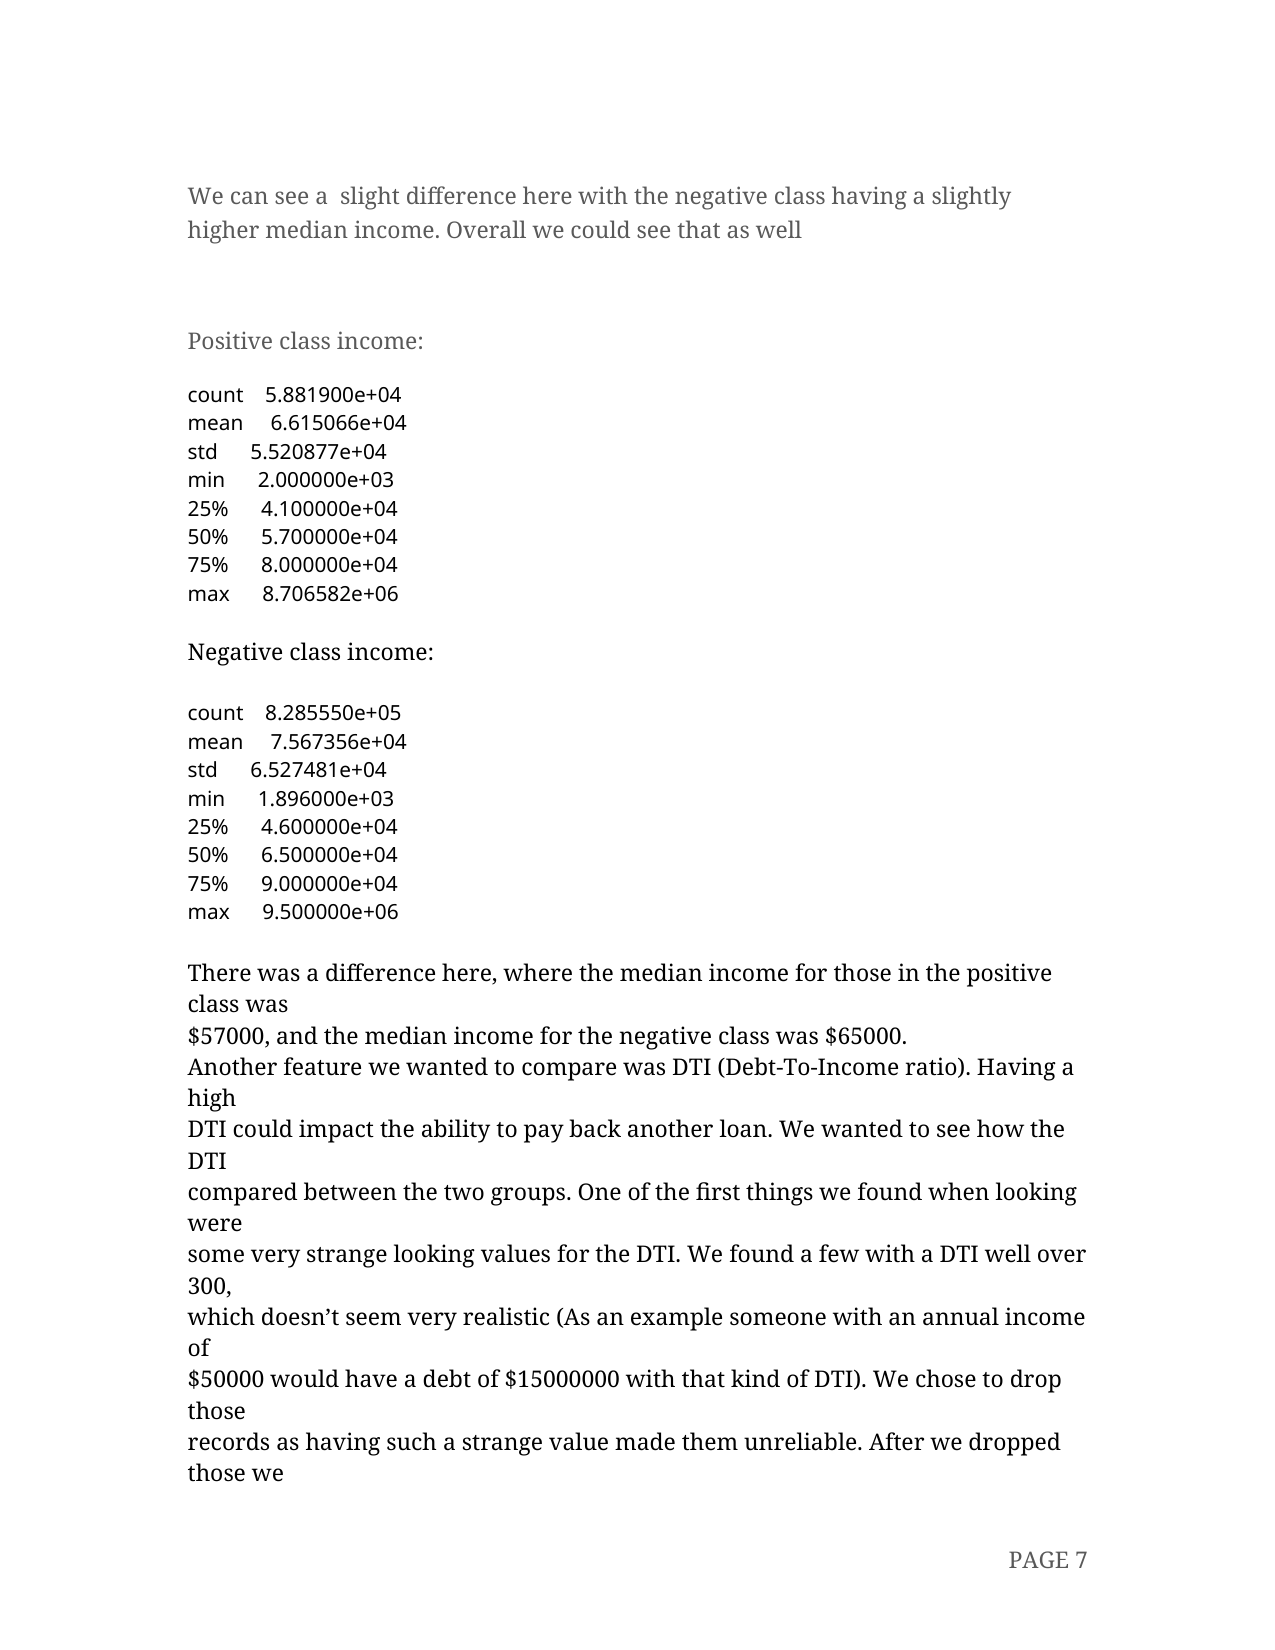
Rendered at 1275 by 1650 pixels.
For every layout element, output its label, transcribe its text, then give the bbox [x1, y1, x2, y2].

text min 1.896000e+03 [187, 784, 1087, 812]
text Negative class income: [187, 636, 1087, 667]
text which doesn’t seem very realistic (As an example someone with an annual income of [187, 1301, 1087, 1363]
text count 5.881900e+04 [187, 380, 1087, 408]
text compared between the two groups. One of the first things we found when looking were [187, 1176, 1087, 1238]
text mean 7.567356e+04 [187, 727, 1087, 755]
text std 6.527481e+04 [187, 755, 1087, 784]
text count 8.285550e+05 [187, 698, 1087, 727]
text max 8.706582e+06 [187, 579, 1087, 607]
text min 2.000000e+03 [187, 465, 1087, 494]
text some very strange looking values for the DTI. We found a few with a DTI well over 300, [187, 1238, 1087, 1301]
text 75% 8.000000e+04 [187, 551, 1087, 579]
text Positive class income: [187, 325, 1087, 356]
text DTI could impact the ability to pay back another loan. We wanted to see how the DTI [187, 1113, 1087, 1176]
text 50% 5.700000e+04 [187, 522, 1087, 551]
text max 9.500000e+06 [187, 897, 1087, 926]
text mean 6.615066e+04 [187, 408, 1087, 437]
text 75% 9.000000e+04 [187, 869, 1087, 897]
text There was a difference here, where the median income for those in the positive class was [187, 957, 1087, 1020]
text 50% 6.500000e+04 [187, 841, 1087, 869]
text 25% 4.600000e+04 [187, 812, 1087, 841]
text $57000, and the median income for the negative class was $65000. [187, 1020, 1087, 1051]
text 25% 4.100000e+04 [187, 494, 1087, 522]
text Another feature we wanted to compare was DTI (Debt-To-Income ratio). Having a high [187, 1051, 1087, 1113]
text records as having such a strange value made them unreliable. After we dropped those we [187, 1426, 1087, 1488]
text We can see a slight difference here with the negative class having a slightly higher median income. Overall we could see that as well [187, 180, 1087, 246]
text $50000 would have a debt of $15000000 with that kind of DTI). We chose to drop those [187, 1363, 1087, 1426]
text std 5.520877e+04 [187, 437, 1087, 465]
